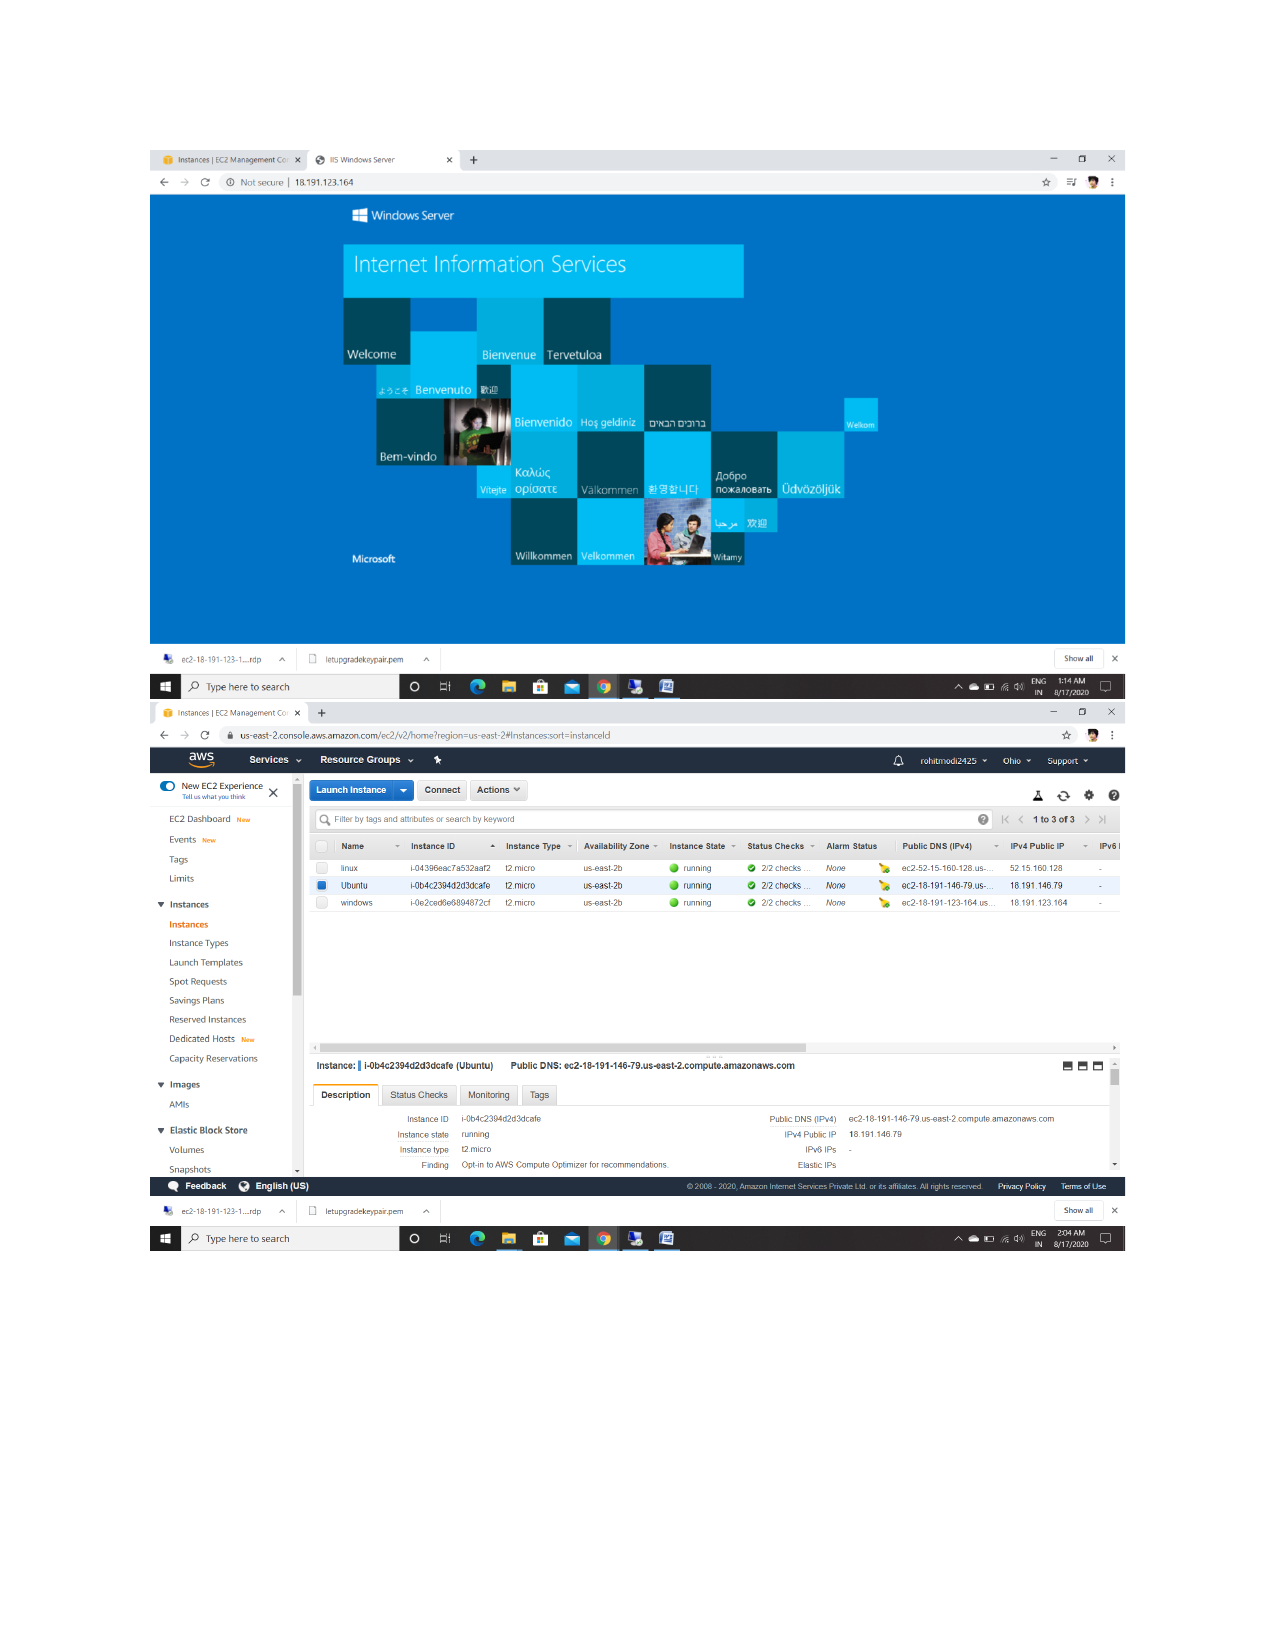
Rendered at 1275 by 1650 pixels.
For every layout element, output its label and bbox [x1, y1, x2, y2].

picture [150, 702, 1125, 1251]
picture [150, 150, 1125, 699]
